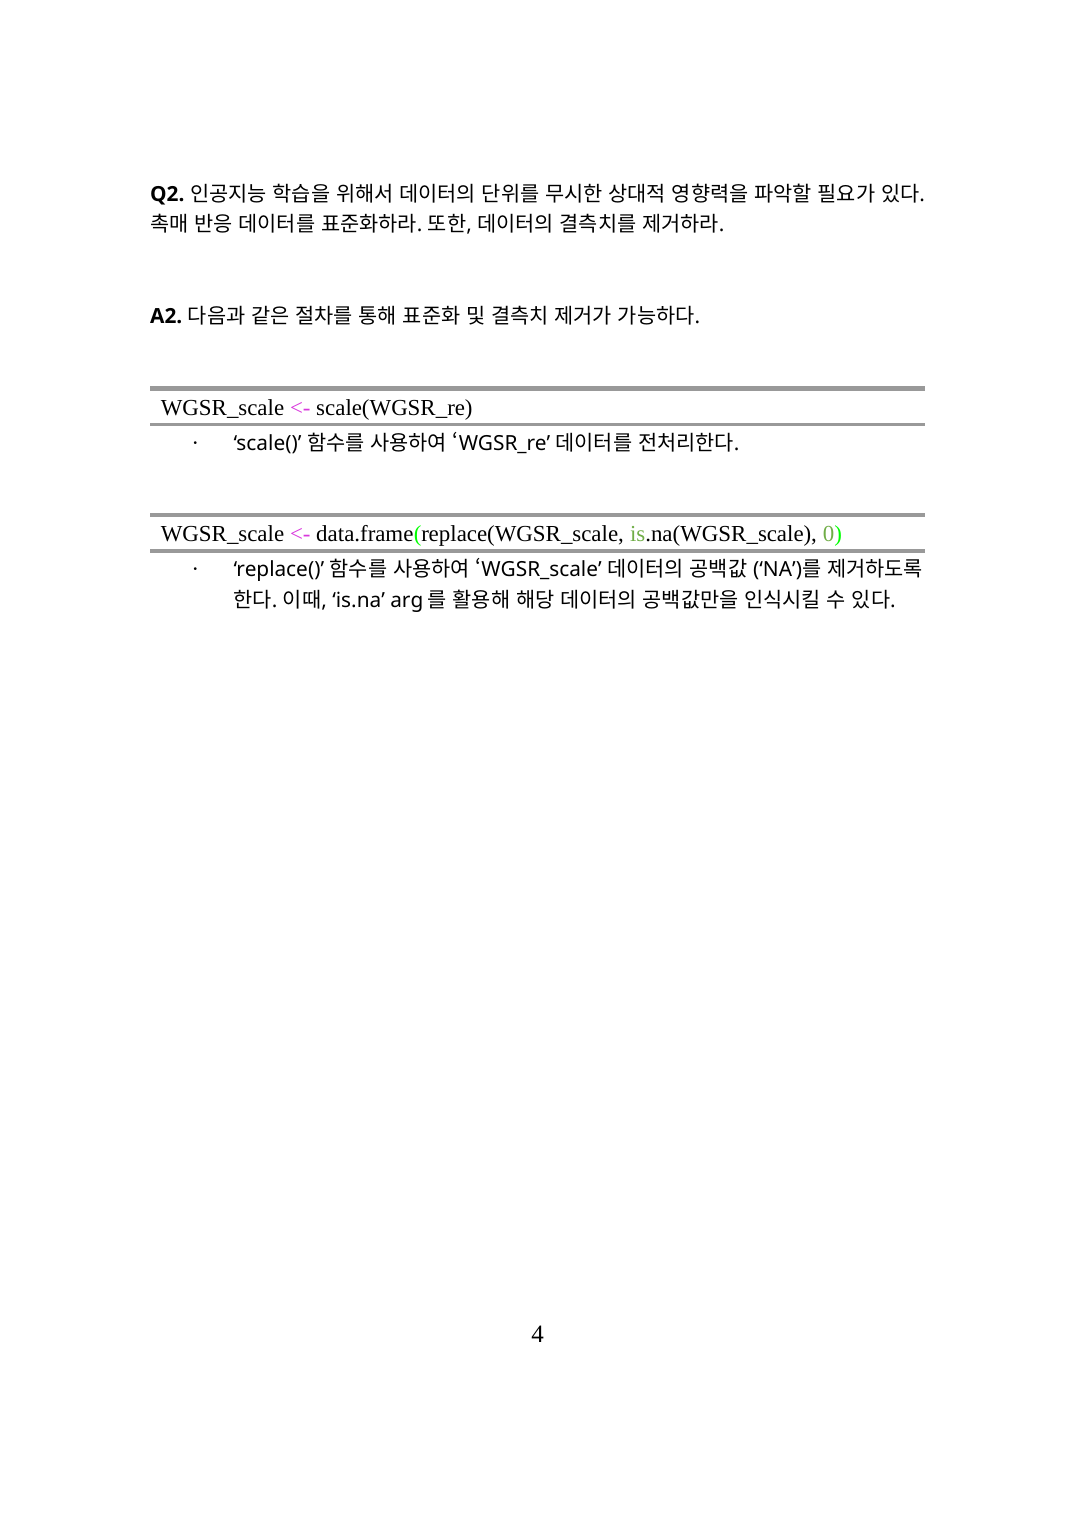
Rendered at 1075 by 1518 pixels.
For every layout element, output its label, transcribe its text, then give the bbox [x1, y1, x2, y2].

list ‘scale()’ 함수를 사용하여 ‘WGSR_re’ 데이터를 전처리한다. [192, 426, 925, 456]
table_header WGSR_scale <- scale(WGSR_re) [150, 391, 925, 423]
text Q2. 인공지능 학습을 위해서 데이터의 단위를 무시한 상대적 영향력을 파악할 필요가 있다. 촉매 반응 데이터를 표준화하라. 또한, 데이터의 결측치를 제거하라. [150, 177, 925, 238]
list ‘replace()’ 함수를 사용하여 ‘WGSR_scale’ 데이터의 공백값 (‘NA’)를 제거하도록 한다. 이때, ‘is.na’ arg를 활용해 해당 데이터의 공백값만을 인식시킬 수 있다. [192, 553, 925, 613]
text A2. 다음과 같은 절차를 통해 표준화 및 결측치 제거가 가능하다. [150, 299, 925, 330]
table_header WGSR_scale <- data.frame(replace(WGSR_scale, is.na(WGSR_scale), 0) [150, 517, 925, 549]
